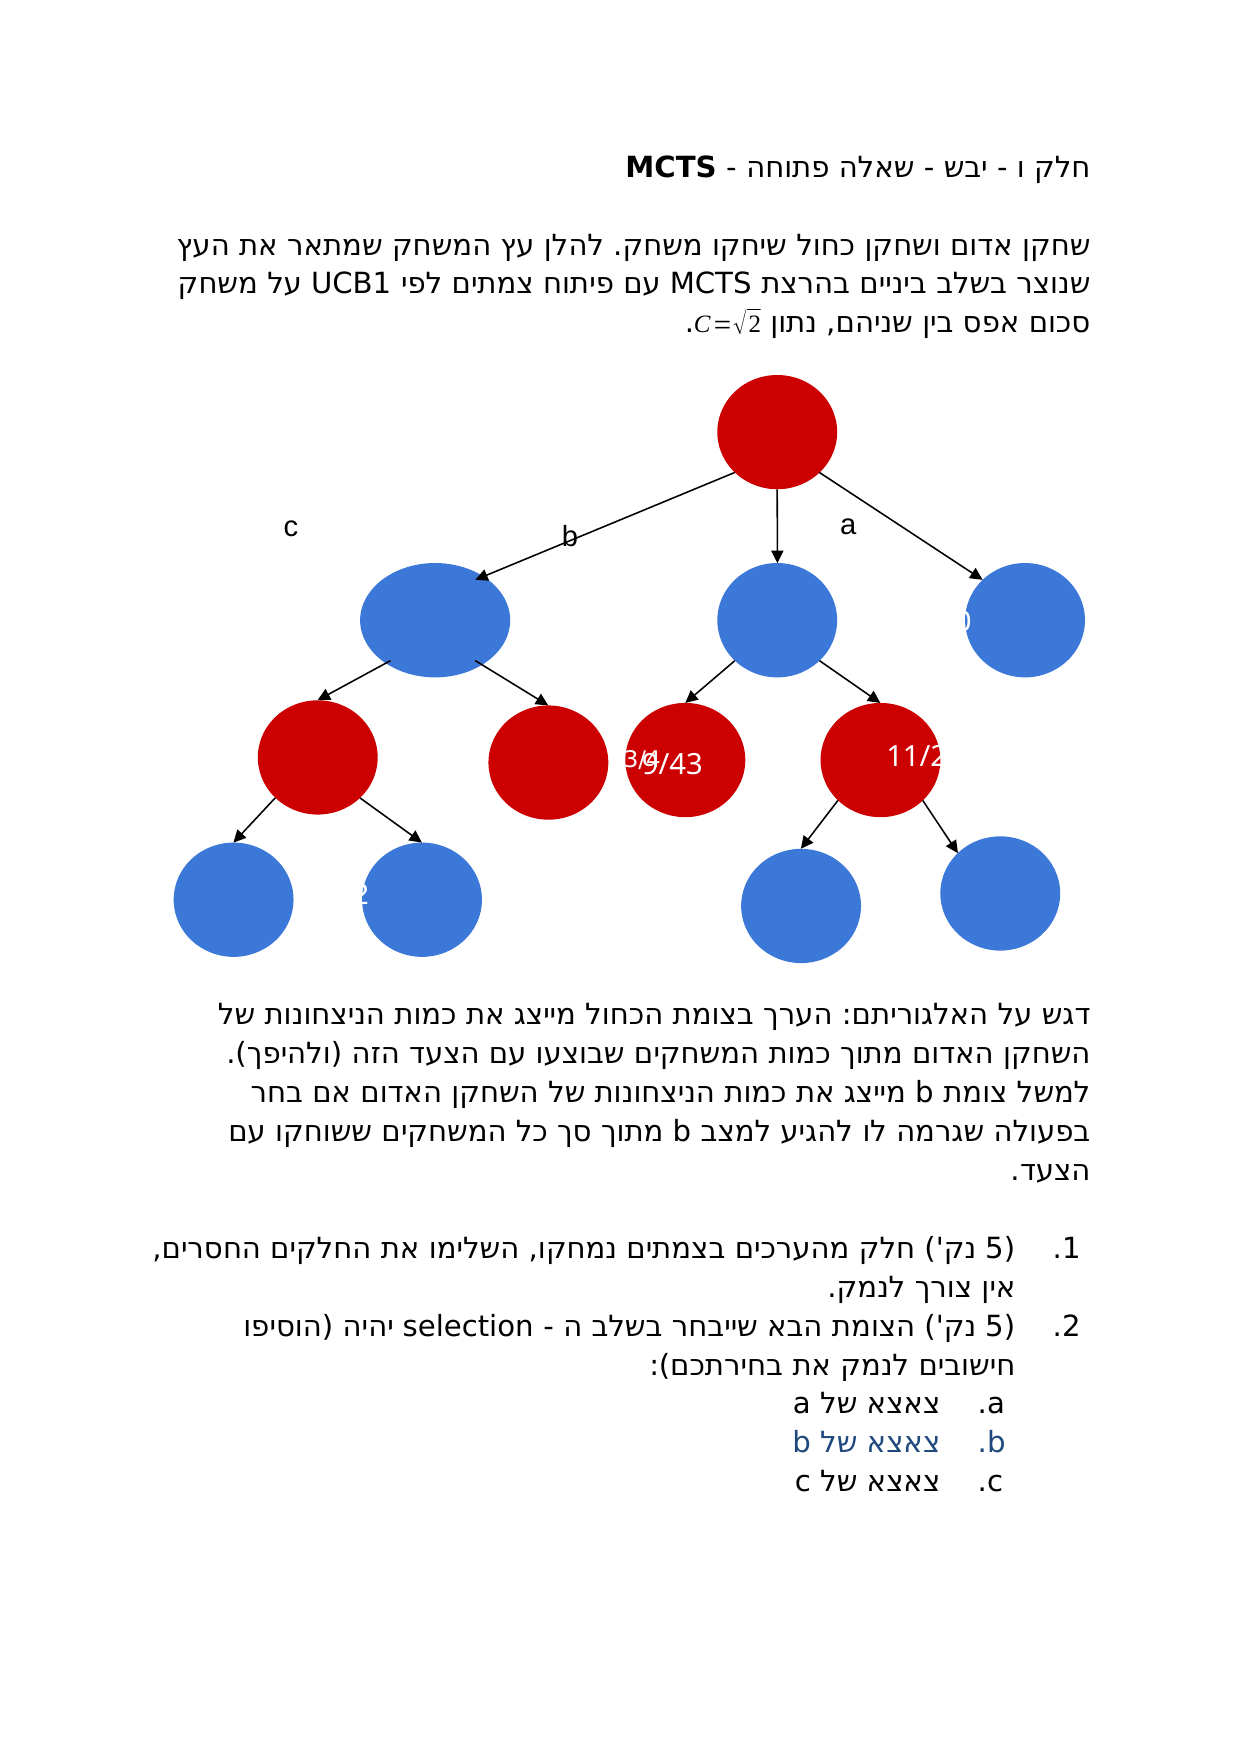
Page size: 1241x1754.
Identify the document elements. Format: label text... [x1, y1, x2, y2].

list צאצא של b [150, 1426, 978, 1460]
text דגש על האלגוריתם: הערך בצומת הכחול מייצג את כמות הניצחונות של השחקן האדום מתוך כמות המשחקים שבוצעו עם הצעד הזה (ולהיפך). למשל צומת b מייצג את כמות הניצחונות של השחקן האדום אם בחר בפעולה שגרמה לו להגיע למצב b מתוך סך כל המשחקים ששוחקו עם הצעד. [150, 997, 1090, 1187]
list (5 נק') חלק מהערכים בצמתים נמחקו, השלימו את החלקים החסרים, אין צורך לנמק. [150, 1231, 1053, 1304]
list צאצא של c [150, 1465, 978, 1499]
text שחקן אדום ושחקן כחול שיחקו משחק. להלן עץ המשחק שמתאר את העץ שנוצר בשלב ביניים בהרצת MCTS עם פיתוח צמתים לפי UCB1 על משחק סכום אפס בין שניהם, נתון . [150, 228, 1090, 340]
list צאצא של a [150, 1387, 978, 1421]
text חלק ו - יבש - שאלה פתוחה - MCTS [150, 150, 1090, 184]
list (5 נק') הצומת הבא שייבחר בשלב ה - selection יהיה (הוסיפו חישובים לנמק את בחירתכם): [150, 1309, 1053, 1382]
